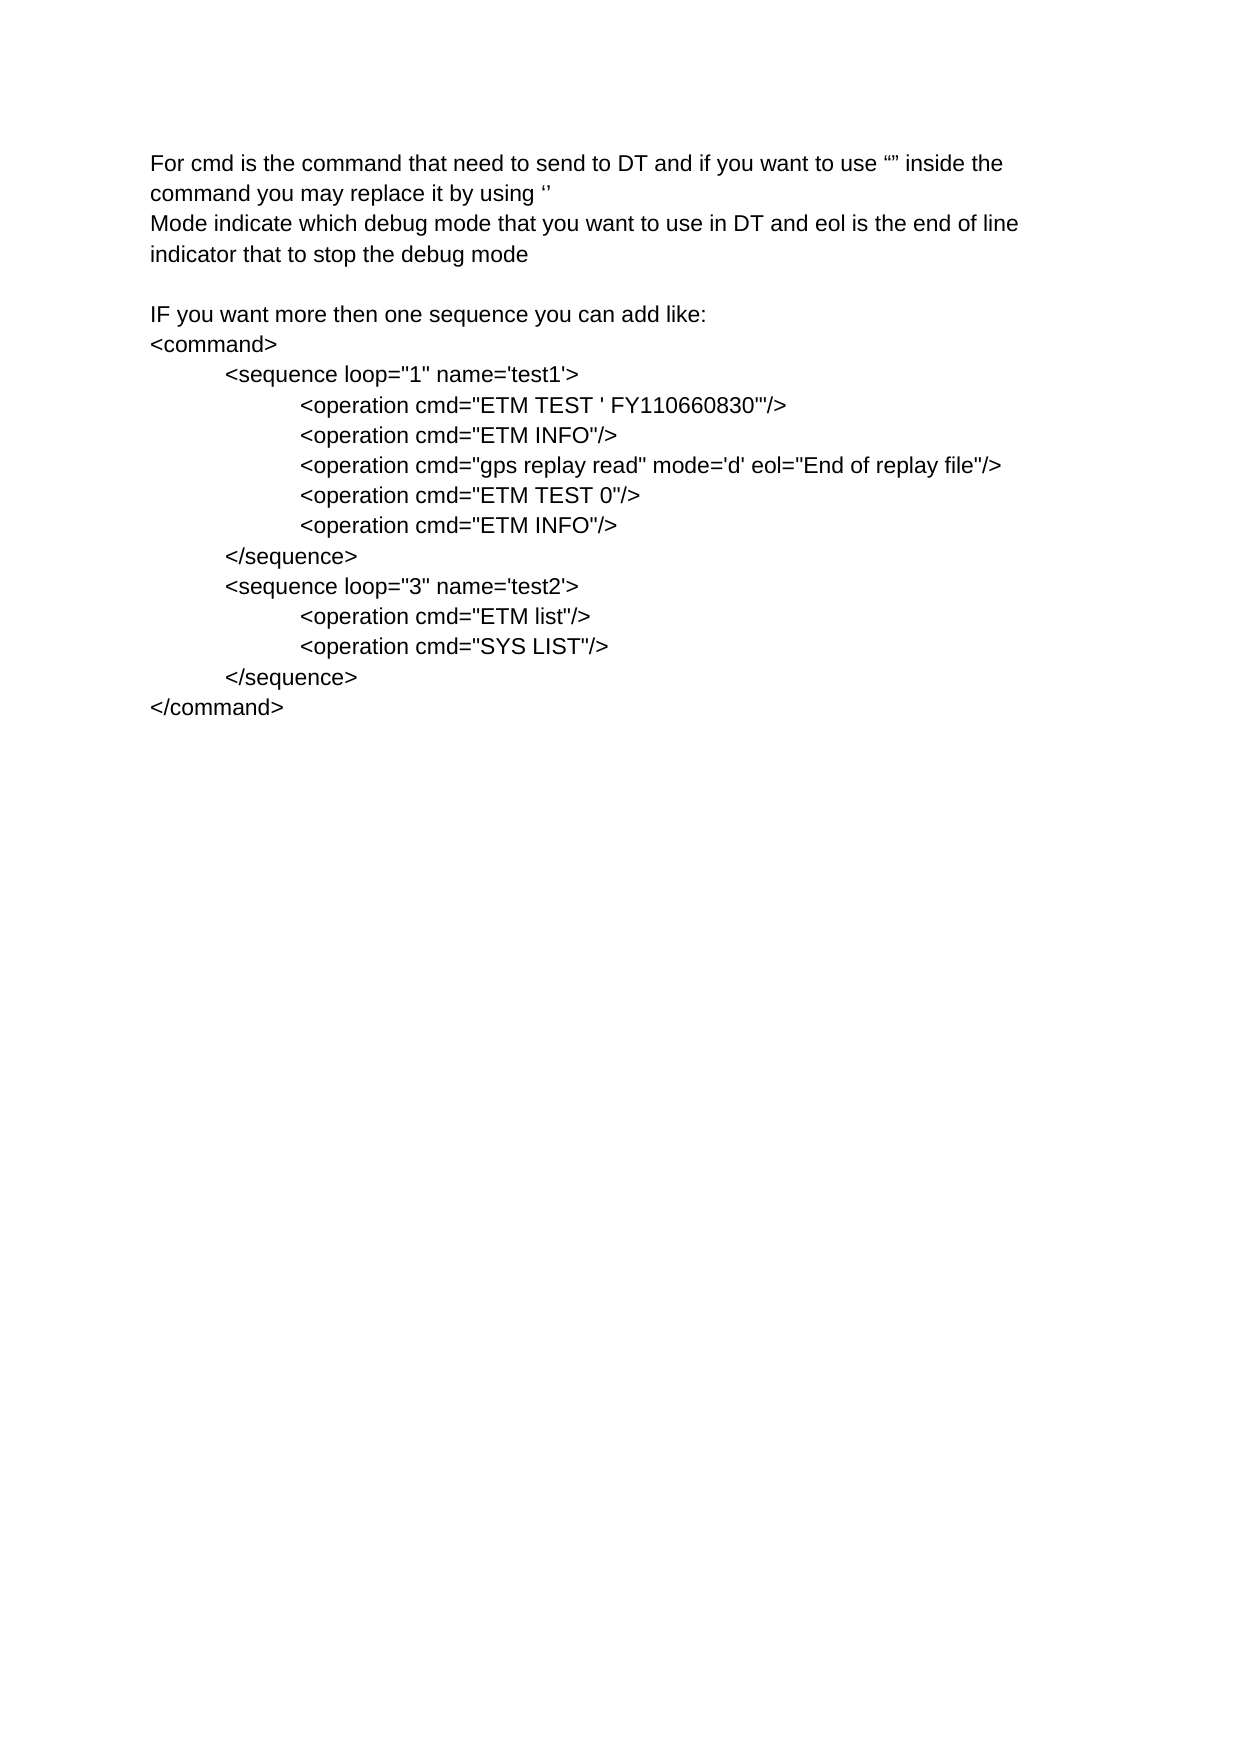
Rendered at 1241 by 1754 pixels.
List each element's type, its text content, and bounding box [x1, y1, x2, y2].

text <sequence loop="3" name='test2'> [150, 573, 1090, 599]
text <operation cmd="SYS LIST"/> [150, 633, 1090, 660]
text </sequence> [150, 663, 1090, 690]
text IF you want more then one sequence you can add like: [150, 301, 1090, 327]
text Mode indicate which debug mode that you want to use in DT and eol is the end of line indicator that to stop the debug mode [150, 210, 1090, 267]
text <operation cmd="ETM TEST 0"/> [150, 482, 1090, 509]
text <operation cmd="ETM list"/> [150, 603, 1090, 629]
text <operation cmd="ETM INFO"/> [150, 422, 1090, 448]
text </command> [150, 694, 1090, 720]
text <sequence loop="1" name='test1'> [150, 361, 1090, 388]
text <operation cmd="ETM INFO"/> [150, 512, 1090, 539]
text For cmd is the command that need to send to DT and if you want to use “” inside the command you may replace it by using ‘’ [150, 150, 1090, 207]
text <command> [150, 331, 1090, 358]
text </sequence> [150, 543, 1090, 569]
text <operation cmd="gps replay read" mode='d' eol="End of replay file"/> [150, 452, 1090, 478]
text <operation cmd="ETM TEST ' FY110660830'"/> [150, 392, 1090, 418]
